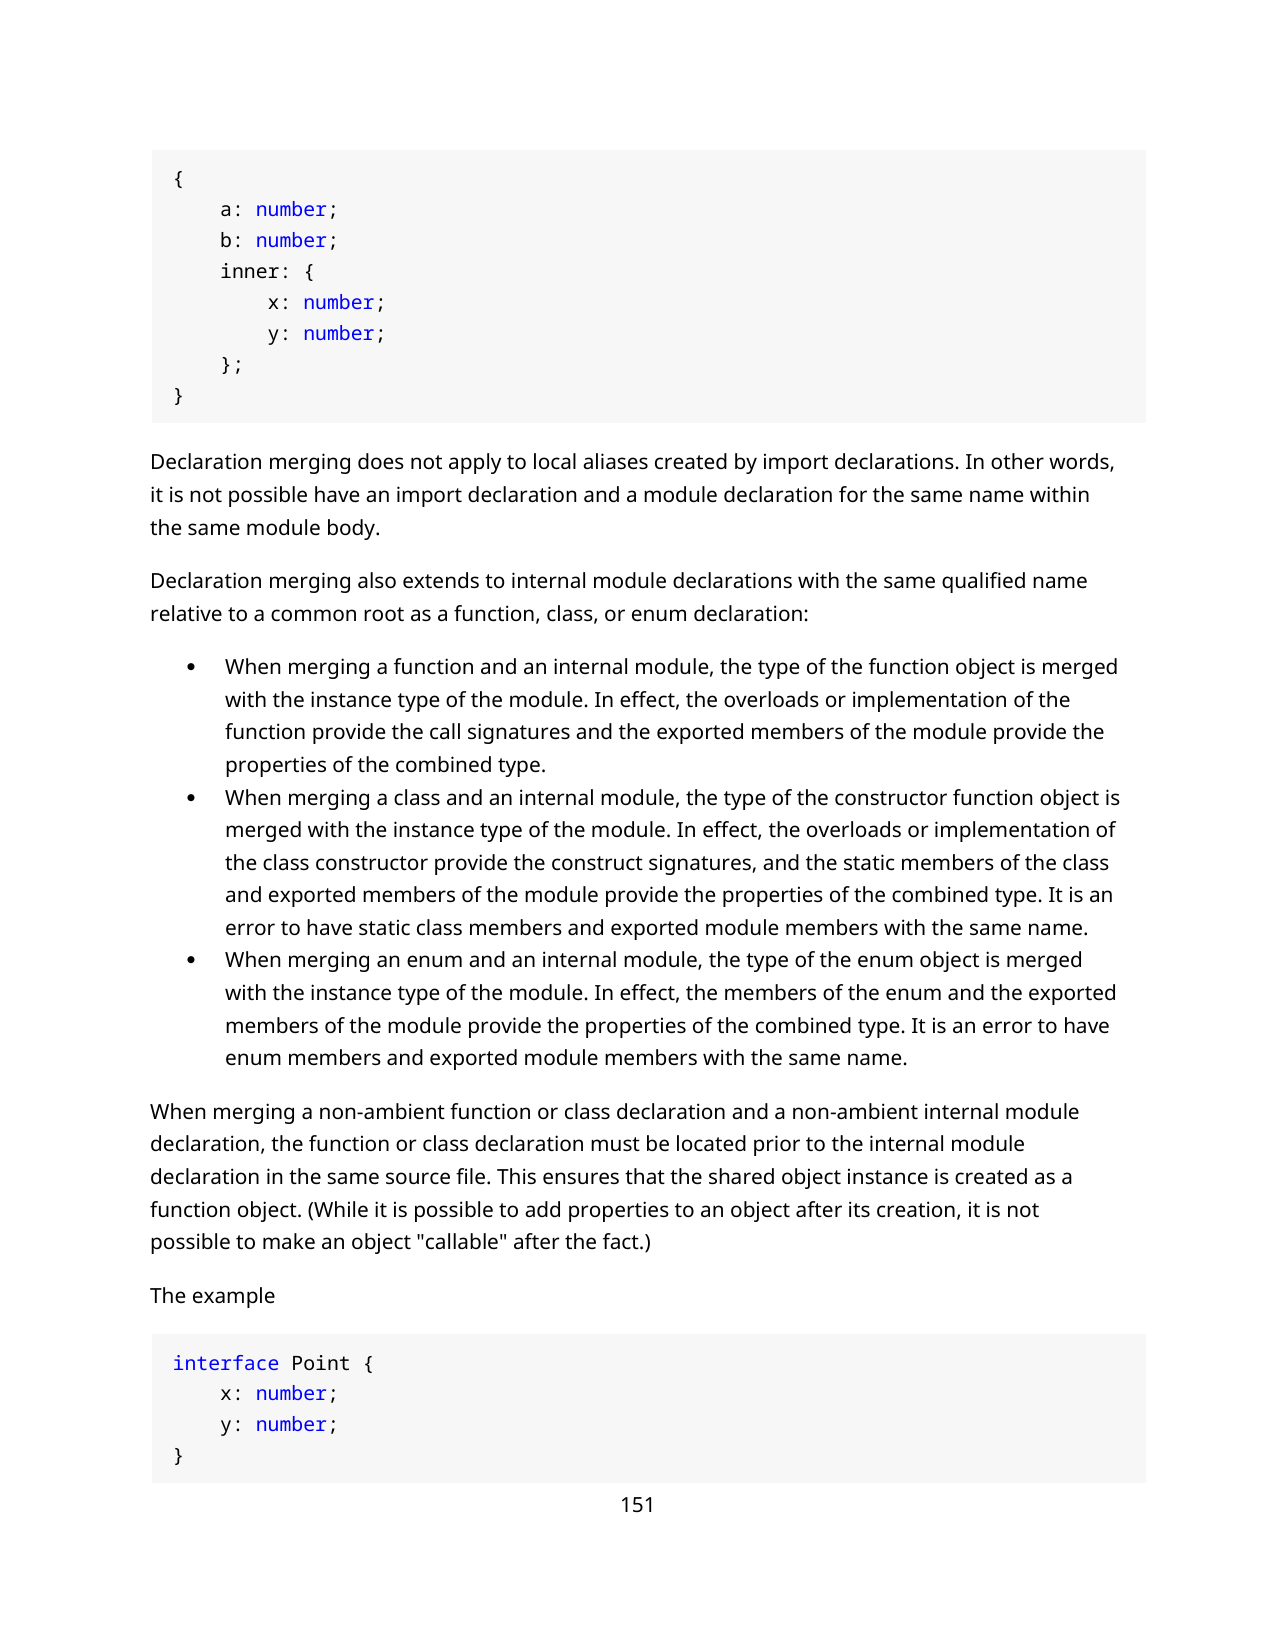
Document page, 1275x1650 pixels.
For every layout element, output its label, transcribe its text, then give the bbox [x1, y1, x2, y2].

list When merging a function and an internal module, the type of the function object is merged with the instance type of the module. In effect, the overloads or implementation of the function provide the call signatures and the exported members of the module provide the properties of the combined type. [187, 652, 1125, 778]
text When merging a non-ambient function or class declaration and a non-ambient internal module declaration, the function or class declaration must be located prior to the internal module declaration in the same source file. This ensures that the shared object instance is created as a function object. (While it is possible to add properties to an object after its creation, it is not possible to make an object "callable" after the fact.) [150, 1097, 1125, 1256]
text Declaration merging also extends to internal module declarations with the same qualified name relative to a common root as a function, class, or enum declaration: [150, 566, 1125, 627]
text { a: number; b: number; inner: { x: number; y: number; }; } [164, 163, 1133, 410]
text The example [150, 1281, 1125, 1309]
text interface Point { x: number; y: number; } [164, 1347, 1133, 1471]
list When merging a class and an internal module, the type of the constructor function object is merged with the instance type of the module. In effect, the overloads or implementation of the class constructor provide the construct signatures, and the static members of the class and exported members of the module provide the properties of the combined type. It is an error to have static class members and exported module members with the same name. [187, 783, 1125, 941]
list When merging an enum and an internal module, the type of the enum object is merged with the instance type of the module. In effect, the members of the enum and the exported members of the module provide the properties of the combined type. It is an error to have enum members and exported module members with the same name. [187, 946, 1125, 1072]
text Declaration merging does not apply to local aliases created by import declarations. In other words, it is not possible have an import declaration and a module declaration for the same name within the same module body. [150, 447, 1125, 541]
